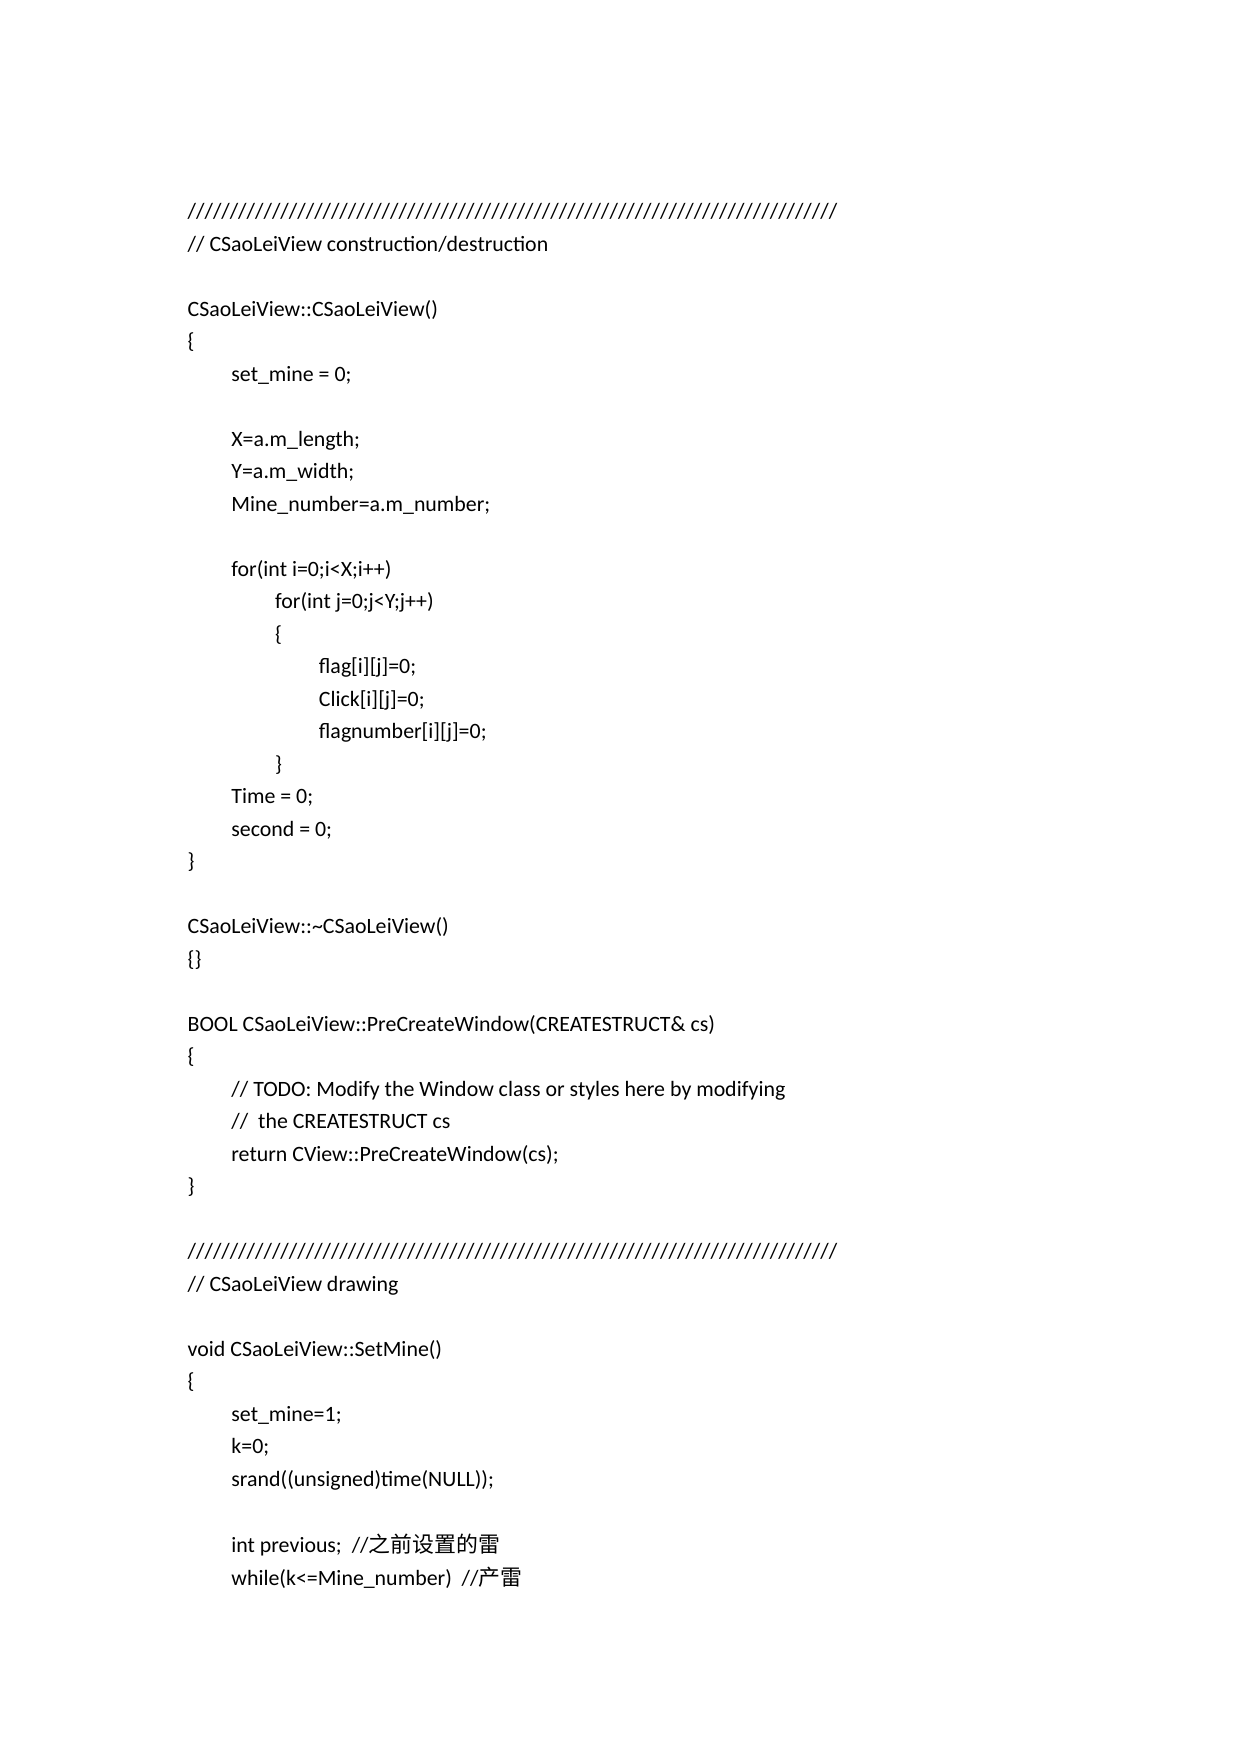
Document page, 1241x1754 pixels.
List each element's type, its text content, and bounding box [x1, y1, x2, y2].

text set_mine = 0; [187, 357, 1053, 389]
text ///////////////////////////////////////////////////////////////////////////// [187, 1234, 1053, 1267]
text void CSaoLeiView::SetMine() [187, 1332, 1053, 1364]
text flagnumber[i][j]=0; [187, 714, 1053, 747]
text { [187, 324, 1053, 357]
text for(int i=0;i<X;i++) [187, 552, 1053, 584]
text k=0; [187, 1429, 1053, 1462]
text { [187, 1039, 1053, 1072]
text int previous; //之前设置的雷 [187, 1527, 1053, 1559]
text second = 0; [187, 812, 1053, 844]
text CSaoLeiView::CSaoLeiView() [187, 292, 1053, 324]
text } [187, 1169, 1053, 1202]
text { [187, 617, 1053, 649]
text } [187, 844, 1053, 877]
text // CSaoLeiView construction/destruction [187, 227, 1053, 259]
text X=a.m_length; [187, 422, 1053, 454]
text return CView::PreCreateWindow(cs); [187, 1137, 1053, 1169]
text BOOL CSaoLeiView::PreCreateWindow(CREATESTRUCT& cs) [187, 1007, 1053, 1039]
text } [187, 747, 1053, 779]
text set_mine=1; [187, 1397, 1053, 1429]
text flag[i][j]=0; [187, 649, 1053, 682]
text ///////////////////////////////////////////////////////////////////////////// [187, 194, 1053, 227]
text Y=a.m_width; [187, 454, 1053, 487]
text // CSaoLeiView drawing [187, 1267, 1053, 1299]
text for(int j=0;j<Y;j++) [187, 584, 1053, 617]
text // TODO: Modify the Window class or styles here by modifying [187, 1072, 1053, 1104]
text { [187, 1364, 1053, 1397]
text Click[i][j]=0; [187, 682, 1053, 714]
text Mine_number=a.m_number; [187, 487, 1053, 519]
text srand((unsigned)time(NULL)); [187, 1462, 1053, 1494]
text CSaoLeiView::~CSaoLeiView() [187, 909, 1053, 942]
text Time = 0; [187, 779, 1053, 812]
text // the CREATESTRUCT cs [187, 1104, 1053, 1137]
text {} [187, 942, 1053, 974]
text while(k<=Mine_number) //产雷 [187, 1559, 1053, 1592]
